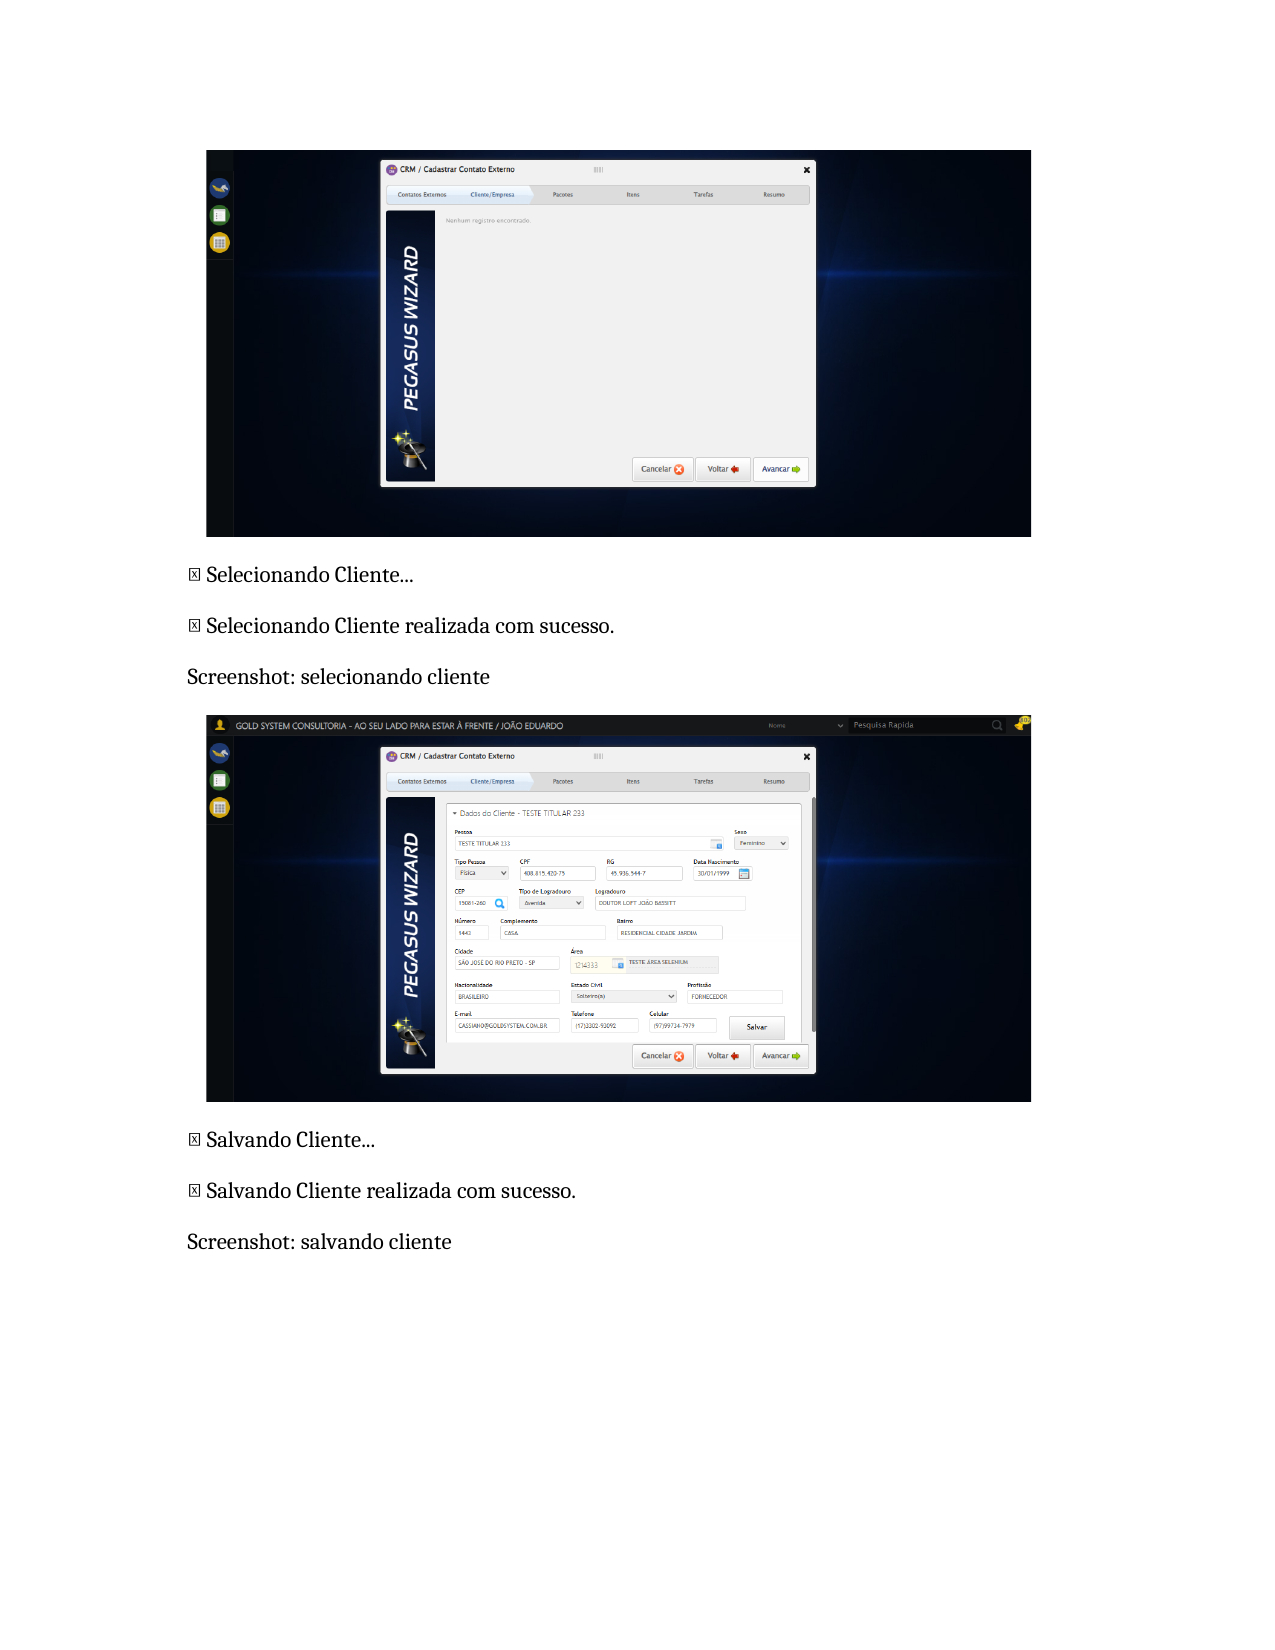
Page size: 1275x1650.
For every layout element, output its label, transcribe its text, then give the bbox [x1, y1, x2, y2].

text Screenshot: selecionando cliente [187, 664, 1087, 690]
picture [206, 715, 1032, 1102]
text ✅ Selecionando Cliente realizada com sucesso. [187, 613, 1087, 639]
text 🔄 Salvando Cliente... [187, 1127, 1087, 1153]
text 🔄 Selecionando Cliente... [187, 562, 1087, 588]
picture [206, 150, 1032, 537]
text Screenshot: salvando cliente [187, 1229, 1087, 1255]
text ✅ Salvando Cliente realizada com sucesso. [187, 1178, 1087, 1204]
